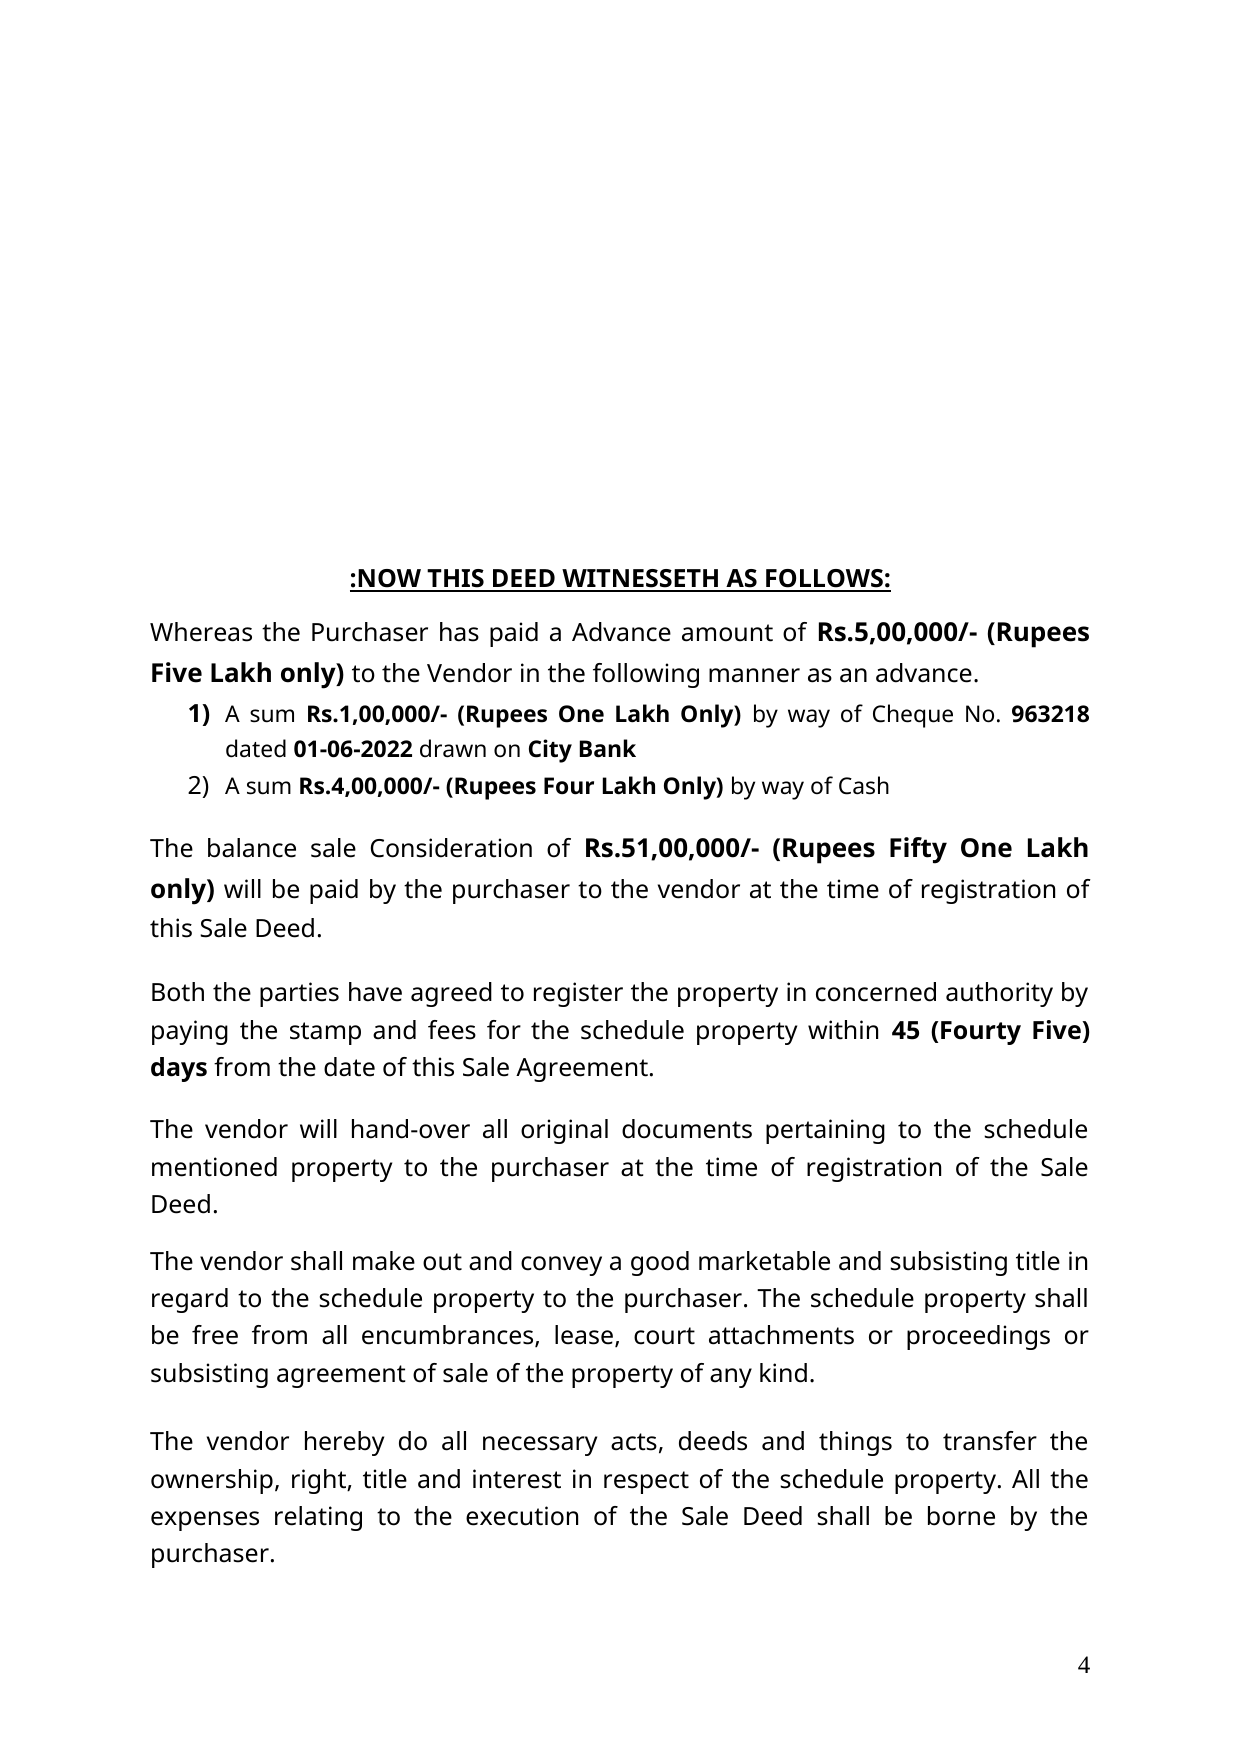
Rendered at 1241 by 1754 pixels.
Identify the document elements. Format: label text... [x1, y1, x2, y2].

text The vendor shall make out and convey a good marketable and subsisting title in regard to the schedule property to the purchaser. The schedule property shall be free from all encumbrances, lease, court attachments or proceedings or subsisting agreement of sale of the property of any kind. [150, 1243, 1090, 1389]
text Whereas the Purchaser has paid a Advance amount of Rs.5,00,000/- (Rupees Five Lakh only) to the Vendor in the following manner as an advance. [150, 614, 1090, 690]
text The vendor will hand-over all original documents pertaining to the schedule mentioned property to the purchaser at the time of registration of the Sale Deed. [150, 1112, 1090, 1221]
text :NOW THIS DEED WITNESSETH AS FOLLOWS: [150, 561, 1090, 595]
text Both the parties have agreed to register the property in concerned authority by paying the stamp and fees for the schedule property within 45 (Fourty Five) days from the date of this Sale Agreement. [150, 975, 1090, 1084]
text The balance sale Consideration of Rs.51,00,000/- (Rupees Fifty One Lakh only) will be paid by the purchaser to the vendor at the time of registration of this Sale Deed. [150, 829, 1090, 945]
list A sum Rs.4,00,000/- (Rupees Four Lakh Only) by way of Cash [187, 767, 1090, 801]
list A sum Rs.1,00,000/- (Rupees One Lakh Only) by way of Cheque No. 963218 dated 01-06-2022 drawn on City Bank [187, 696, 1090, 764]
text The vendor hereby do all necessary acts, deeds and things to transfer the ownership, right, title and interest in respect of the schedule property. All the expenses relating to the execution of the Sale Deed shall be borne by the purchaser. [150, 1424, 1090, 1570]
